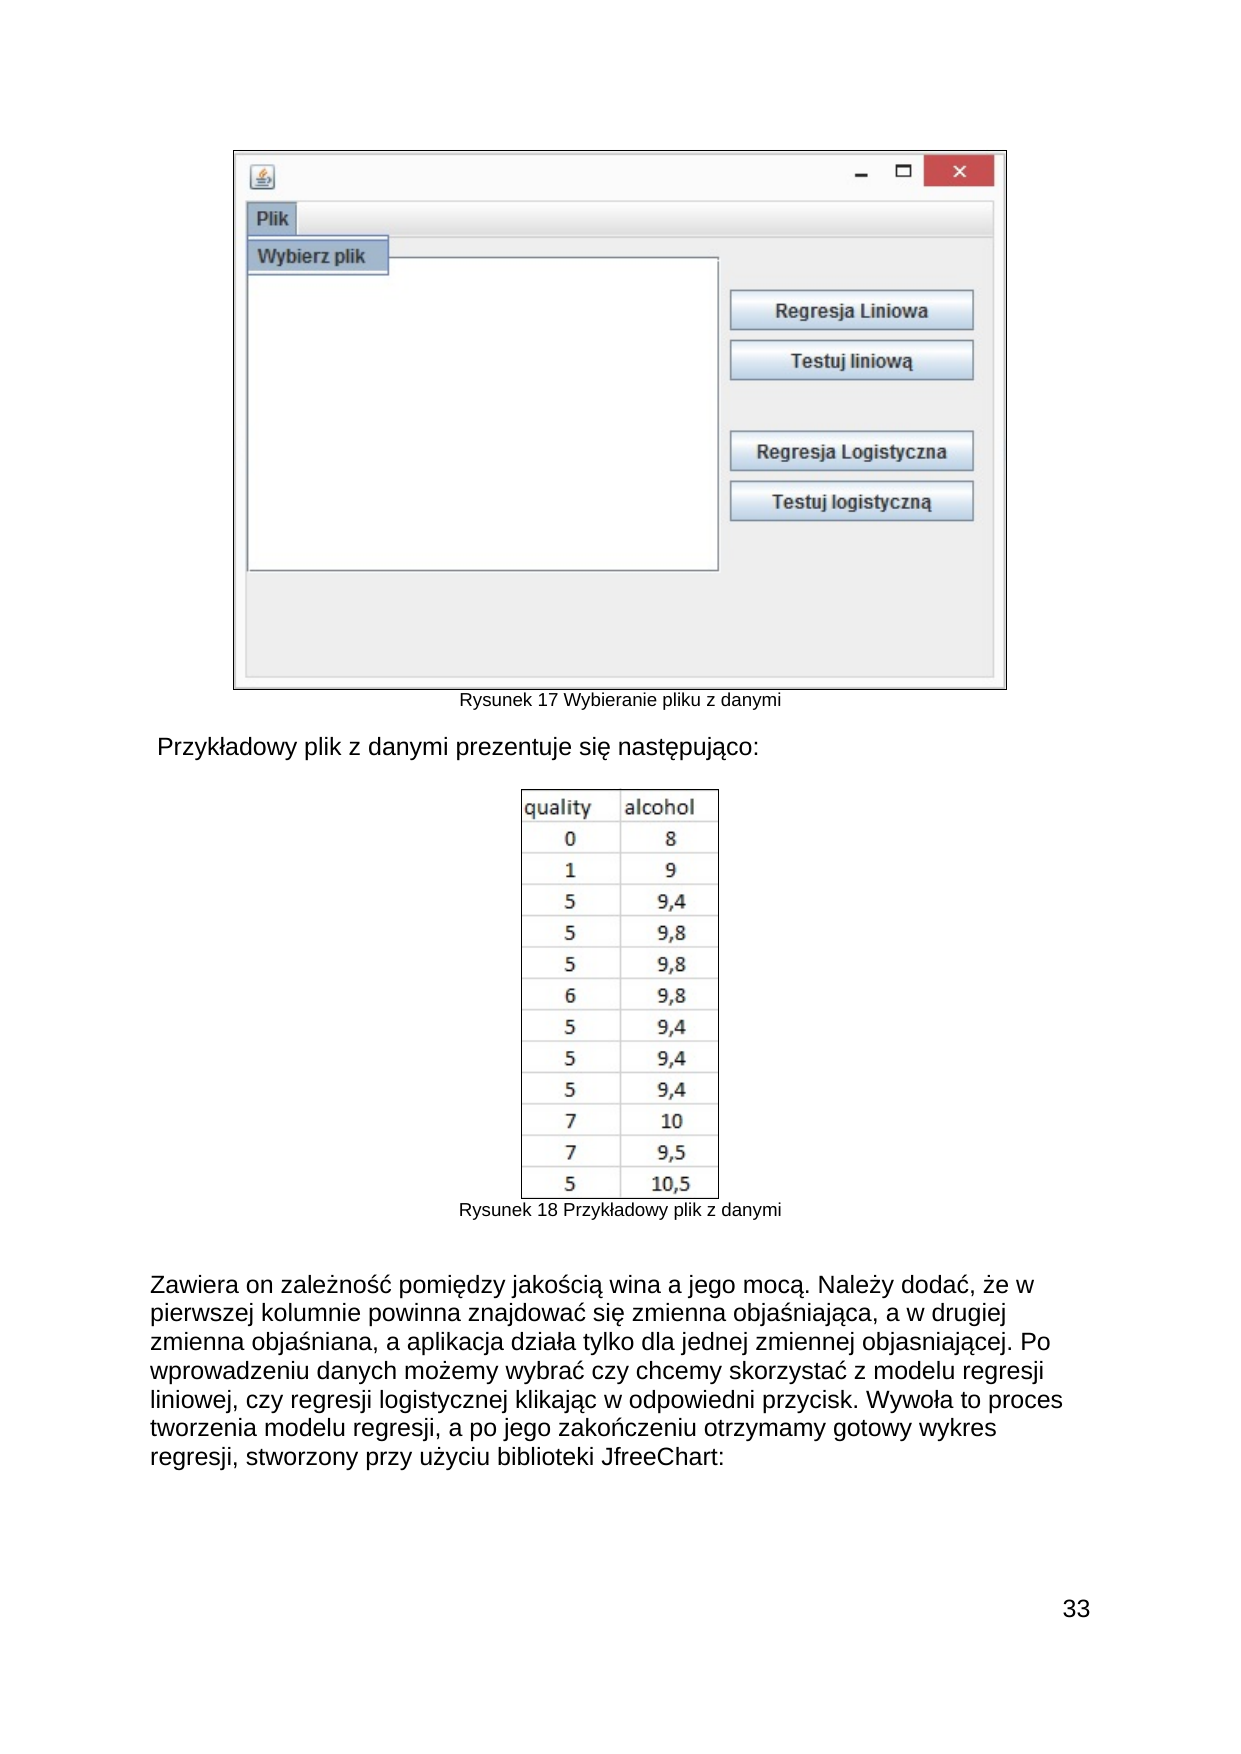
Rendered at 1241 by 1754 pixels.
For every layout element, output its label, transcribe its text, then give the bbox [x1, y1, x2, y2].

picture [234, 151, 1006, 689]
picture [522, 790, 718, 1198]
text Zawiera on zależność pomiędzy jakością wina a jego mocą. Należy dodać, że w pierwszej kolumnie powinna znajdować się zmienna objaśniająca, a w drugiej zmienna objaśniana, a aplikacja działa tylko dla jednej zmiennej objasniającej. Po wprowadzeniu danych możemy wybrać czy chcemy skorzystać z modelu regresji liniowej, czy regresji logistycznej klikając w odpowiedni przycisk. Wywoła to proces tworzenia modelu regresji, a po jego zakończeniu otrzymamy gotowy wykres regresji, stworzony przy użyciu biblioteki JfreeChart: [150, 1270, 1090, 1471]
text Rysunek 18 Przykładowy plik z danymi [150, 1198, 1090, 1220]
text Przykładowy plik z danymi prezentuje się następująco: [150, 732, 1090, 760]
text Rysunek 17 Wybieranie pliku z danymi [150, 689, 1090, 711]
